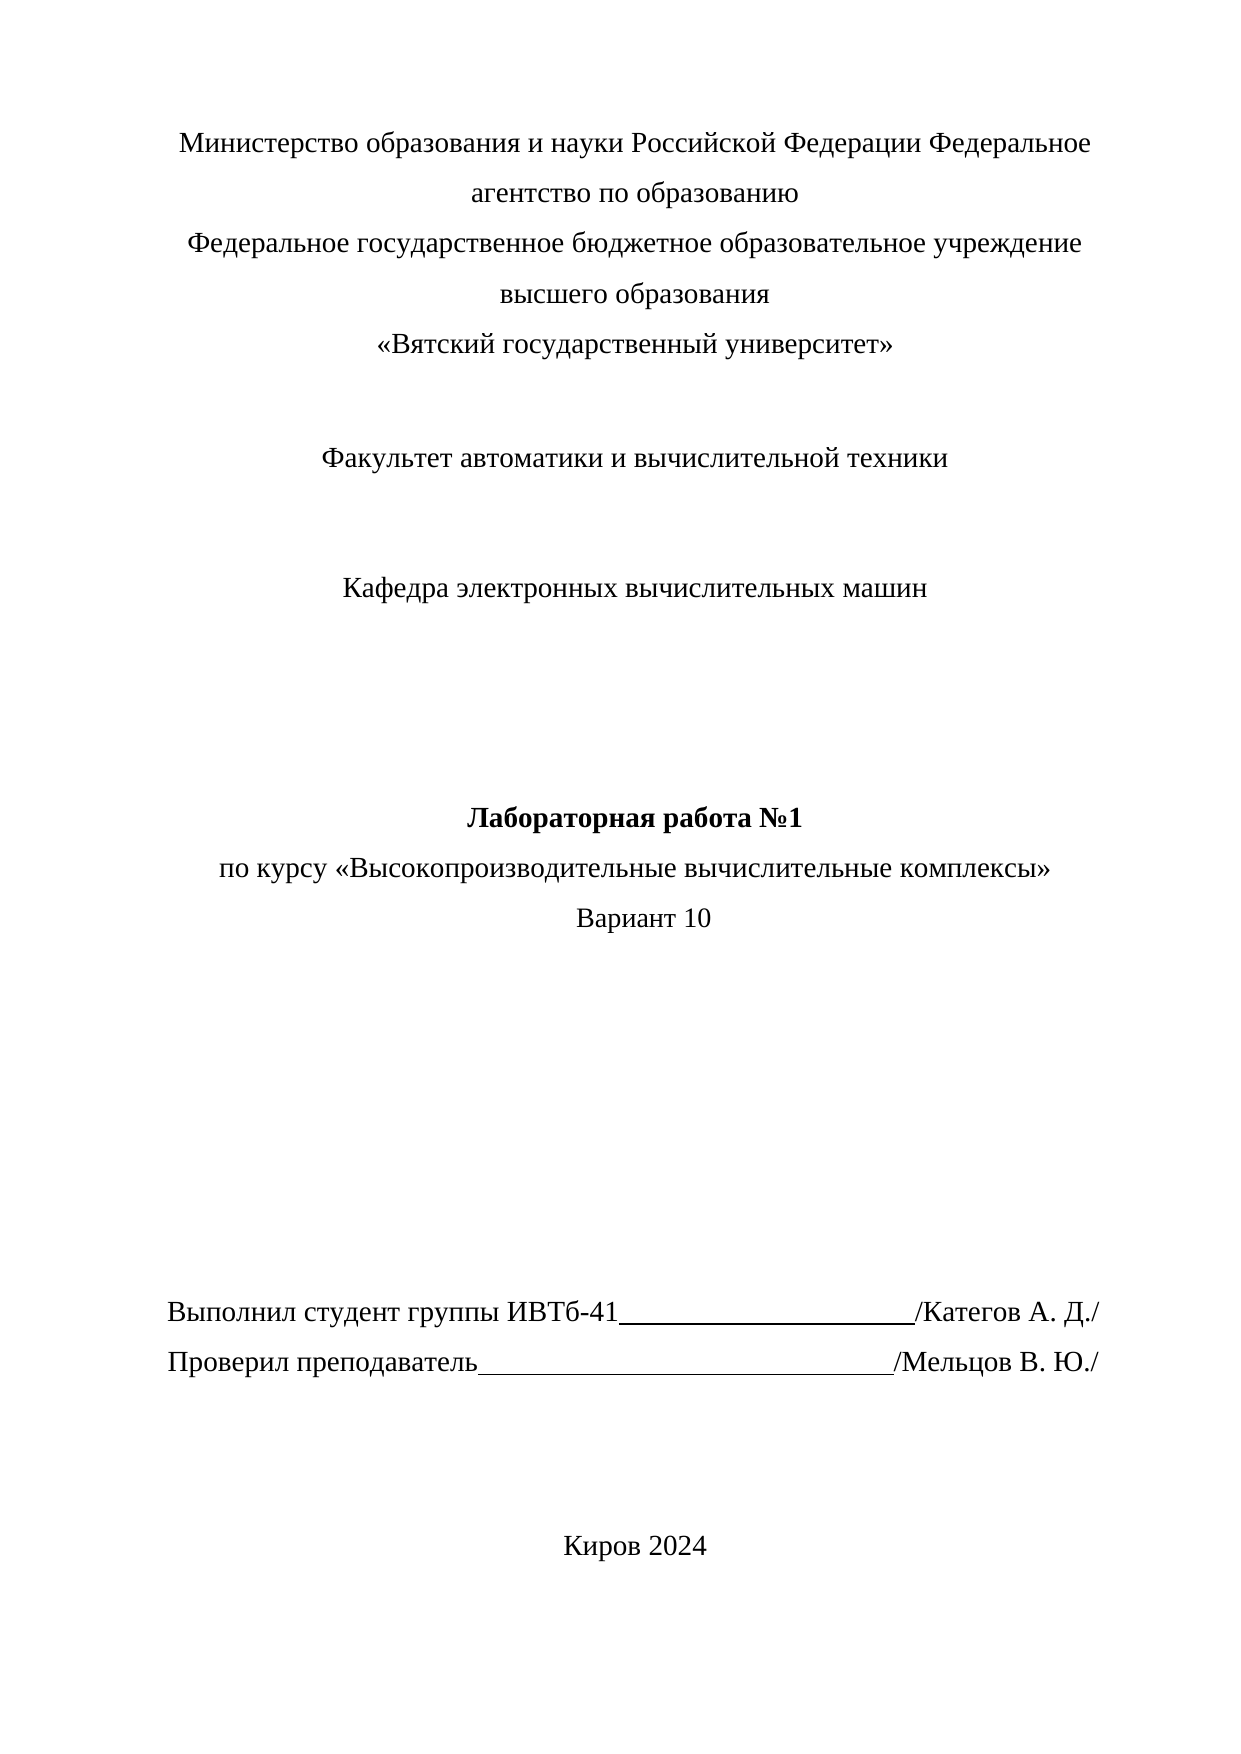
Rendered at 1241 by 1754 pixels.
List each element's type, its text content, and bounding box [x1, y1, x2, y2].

text Вариант 10 [481, 902, 1152, 934]
text Киров 2024 [168, 1528, 1101, 1562]
text Выполнил студент группы ИВТб-41 /Категов А. Д./ Проверил преподаватель /Мельцов В. Ю./ [167, 1294, 1103, 1378]
text Кафедра электронных вычислительных машин [168, 571, 1101, 604]
text Факультет автоматики и вычислительной техники [168, 440, 1101, 474]
text Лабораторная работа №1 [168, 800, 1101, 833]
text «Вятский государственный университет» [168, 326, 1102, 360]
text по курсу «Высокопроизводительные вычислительные комплексы» [168, 850, 1102, 884]
text Федеральное государственное бюджетное образовательное учреждение высшего образования [168, 226, 1101, 309]
text Министерство образования и науки Российской Федерации Федеральное агентство по образованию [168, 125, 1101, 209]
